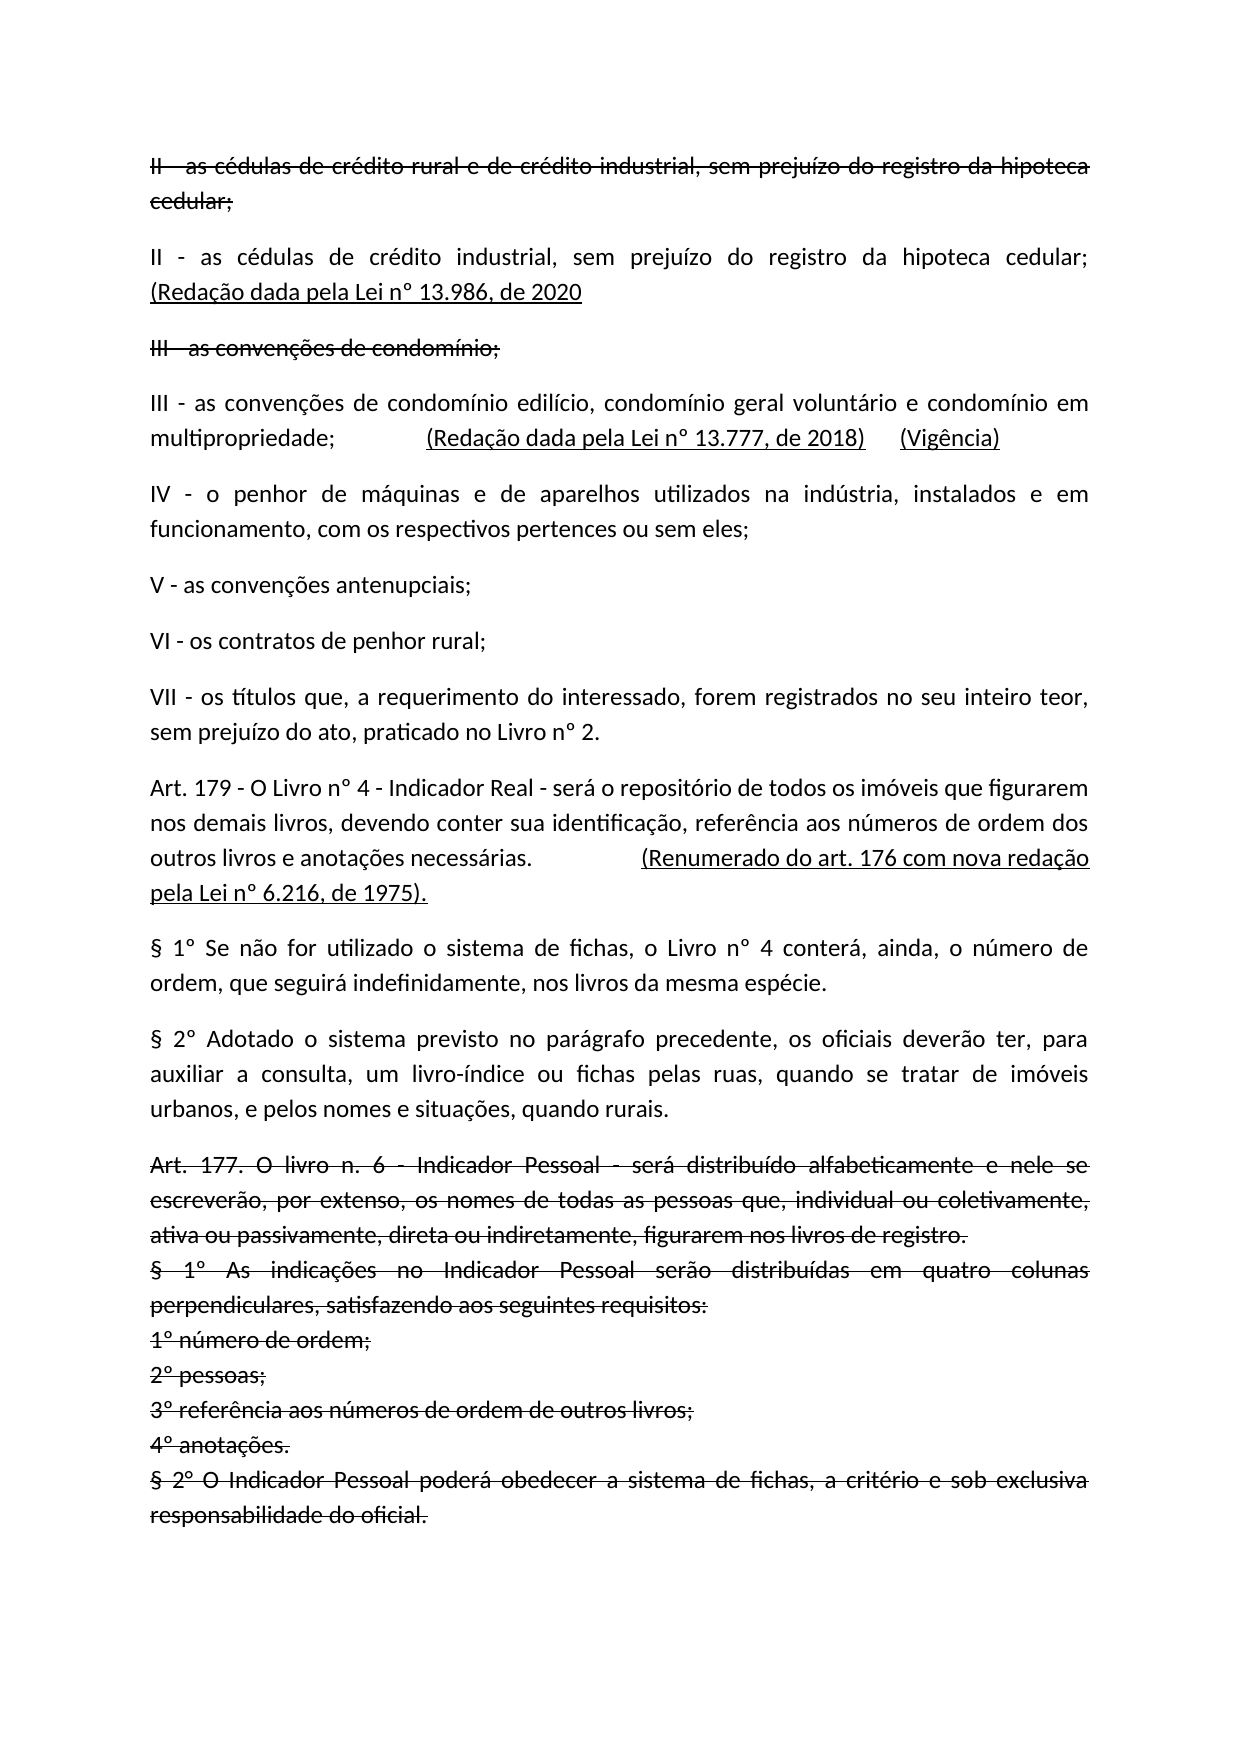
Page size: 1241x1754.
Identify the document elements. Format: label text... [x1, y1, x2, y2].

text II - as cédulas de crédito rural e de crédito industrial, sem prejuízo do registro da hipoteca cedular; [150, 168, 1090, 216]
text 2º pessoas; [150, 1359, 1090, 1390]
text § 1º Se não for utilizado o sistema de fichas, o Livro nº 4 conterá, ainda, o número de ordem, que seguirá indefinidamente, nos livros da mesma espécie. [150, 932, 1090, 998]
text § 2° O Indicador Pessoal poderá obedecer a sistema de fichas, a critério e sob exclusiva responsabilidade do oficial. [150, 1464, 1090, 1530]
text IV - o penhor de máquinas e de aparelhos utilizados na indústria, instalados e em funcionamento, com os respectivos pertences ou sem eles; [150, 478, 1090, 544]
text § 1º As indicações no Indicador Pessoal serão distribuídas em quatro colunas perpendiculares, satisfazendo aos seguintes requisitos: [150, 1272, 1090, 1320]
text II - as cédulas de crédito industrial, sem prejuízo do registro da hipoteca cedular; (Redação dada pela Lei nº 13.986, de 2020 [150, 241, 1090, 306]
text Art. 177. O livro n. 6 - Indicador Pessoal - será distribuído alfabeticamente e nele se escreverão, por extenso, os nomes de todas as pessoas que, individual ou coletivamente, ativa ou passivamente, direta ou indiretamente, figurarem nos livros de registro. [150, 1202, 1090, 1250]
text Art. 177. O livro n. 6 - Indicador Pessoal - será distribuído alfabeticamente e nele se escreverão, por extenso, os nomes de todas as pessoas que, individual ou coletivamente, ativa ou passivamente, direta ou indiretamente, figurarem nos livros de registro. [150, 1149, 1090, 1166]
text Art. 177. O livro n. 6 - Indicador Pessoal - será distribuído alfabeticamente e nele se escreverão, por extenso, os nomes de todas as pessoas que, individual ou coletivamente, ativa ou passivamente, direta ou indiretamente, figurarem nos livros de registro. [150, 1167, 1090, 1201]
text § 1º As indicações no Indicador Pessoal serão distribuídas em quatro colunas perpendiculares, satisfazendo aos seguintes requisitos: [150, 1254, 1090, 1271]
text Art. 179 - O Livro nº 4 - Indicador Real - será o repositório de todos os imóveis que figurarem nos demais livros, devendo conter sua identificação, referência aos números de ordem dos outros livros e anotações necessárias. (Renumerado do art. 176 com nova redação pela Lei nº 6.216, de 1975). [150, 772, 1090, 907]
text 4º anotações. [150, 1429, 1090, 1460]
text VII - os títulos que, a requerimento do interessado, forem registrados no seu inteiro teor, sem prejuízo do ato, praticado no Livro nº 2. [150, 681, 1090, 746]
text 3º referência aos números de ordem de outros livros; [150, 1394, 1090, 1425]
text 1º número de ordem; [150, 1324, 1090, 1355]
text V - as convenções antenupciais; [150, 569, 1090, 600]
text VI - os contratos de penhor rural; [150, 625, 1090, 656]
text III - as convenções de condomínio edilício, condomínio geral voluntário e condomínio em multipropriedade; (Redação dada pela Lei nº 13.777, de 2018) (Vigência) [150, 387, 1090, 453]
text III - as convenções de condomínio; [150, 332, 1090, 362]
text § 2º Adotado o sistema previsto no parágrafo precedente, os oficiais deverão ter, para auxiliar a consulta, um livro-índice ou fichas pelas ruas, quando se tratar de imóveis urbanos, e pelos nomes e situações, quando rurais. [150, 1023, 1090, 1124]
text II - as cédulas de crédito rural e de crédito industrial, sem prejuízo do registro da hipoteca cedular; [150, 150, 1090, 166]
